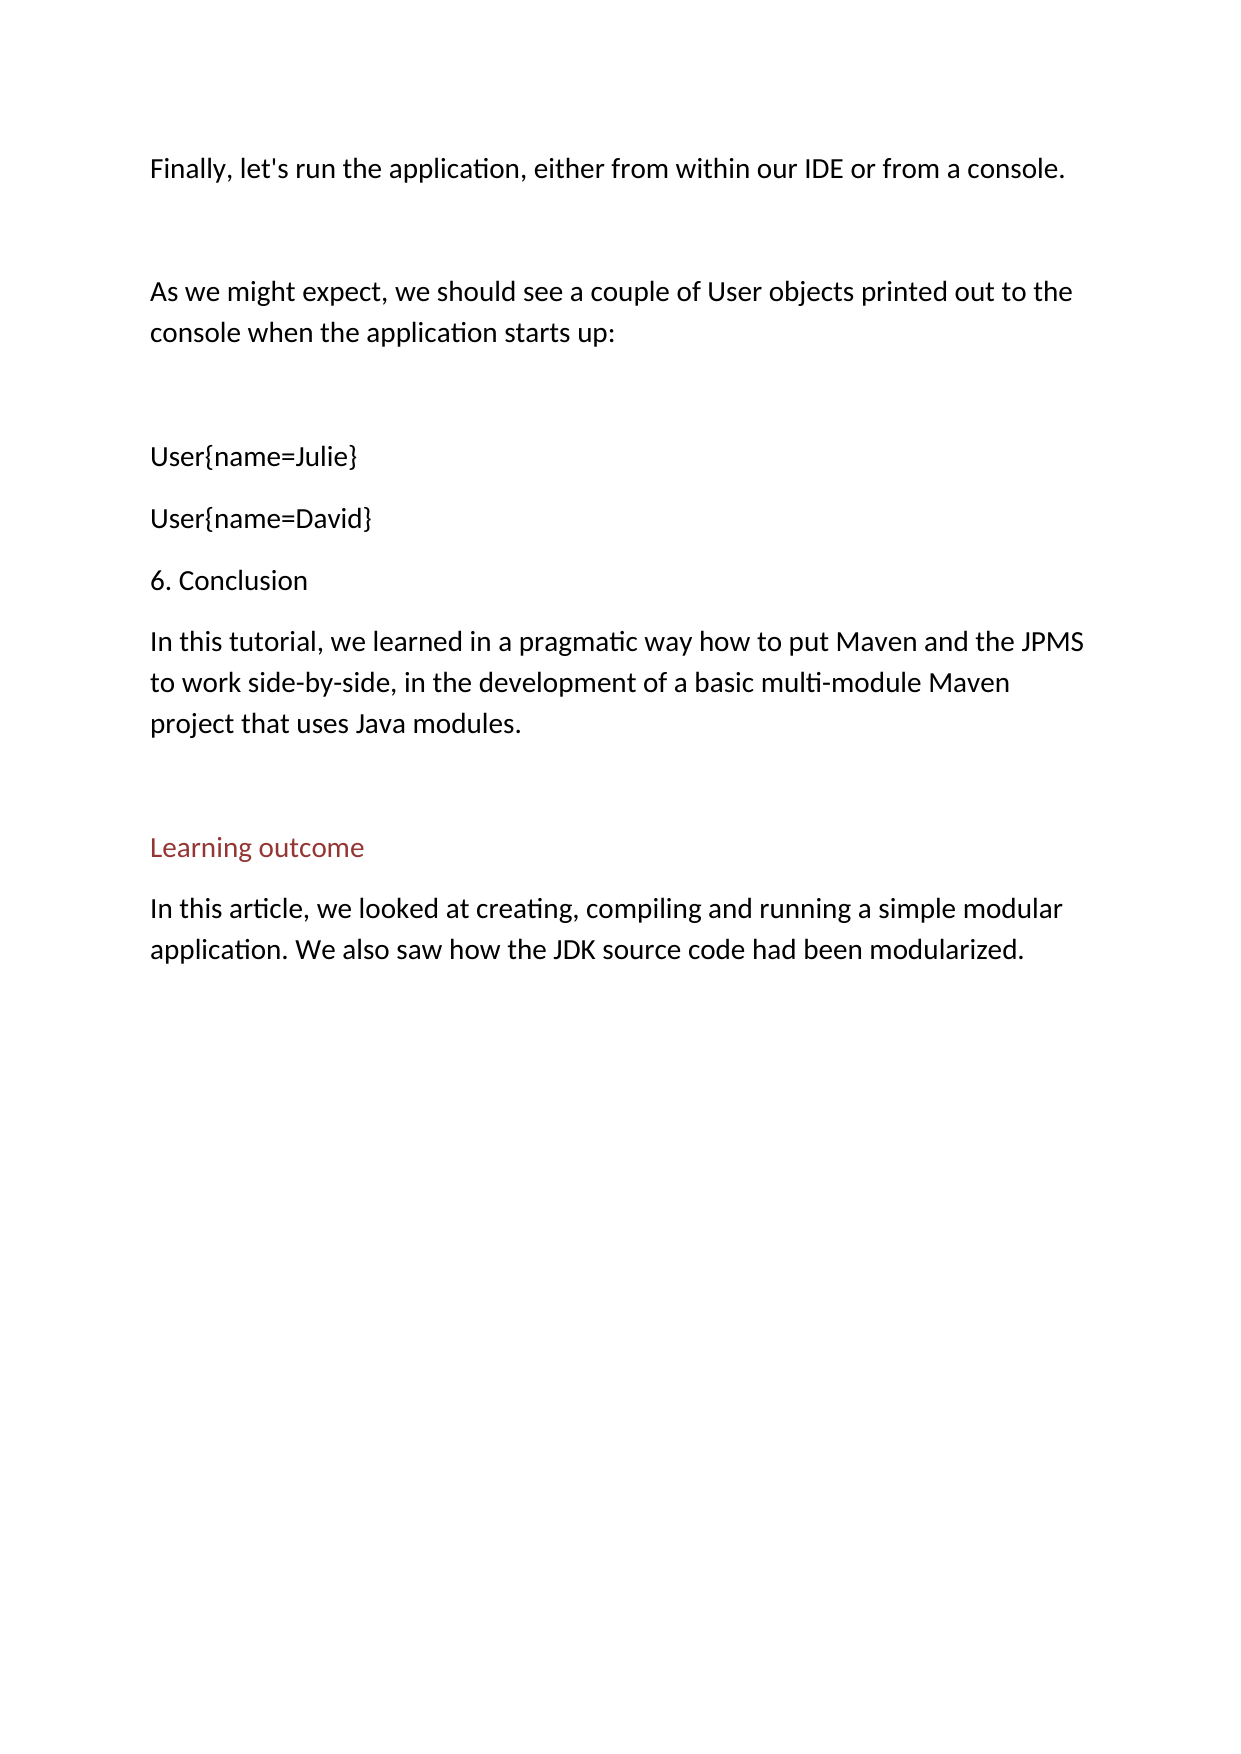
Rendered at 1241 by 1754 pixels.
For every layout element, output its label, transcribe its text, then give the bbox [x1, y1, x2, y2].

text In this article, we looked at creating, compiling and running a simple modular application. We also saw how the JDK source code had been modularized. [150, 891, 1090, 967]
text Learning outcome [150, 829, 1090, 864]
text 6. Conclusion [150, 562, 1090, 597]
text As we might expect, we should see a couple of User objects printed out to the console when the application starts up: [150, 273, 1090, 350]
text Finally, let's run the application, either from within our IDE or from a console. [150, 150, 1090, 186]
text User{name=David} [150, 500, 1090, 535]
text In this tutorial, we learned in a pragmatic way how to put Maven and the JPMS to work side-by-side, in the development of a basic multi-module Maven project that uses Java modules. [150, 623, 1090, 741]
text User{name=Julie} [150, 438, 1090, 474]
